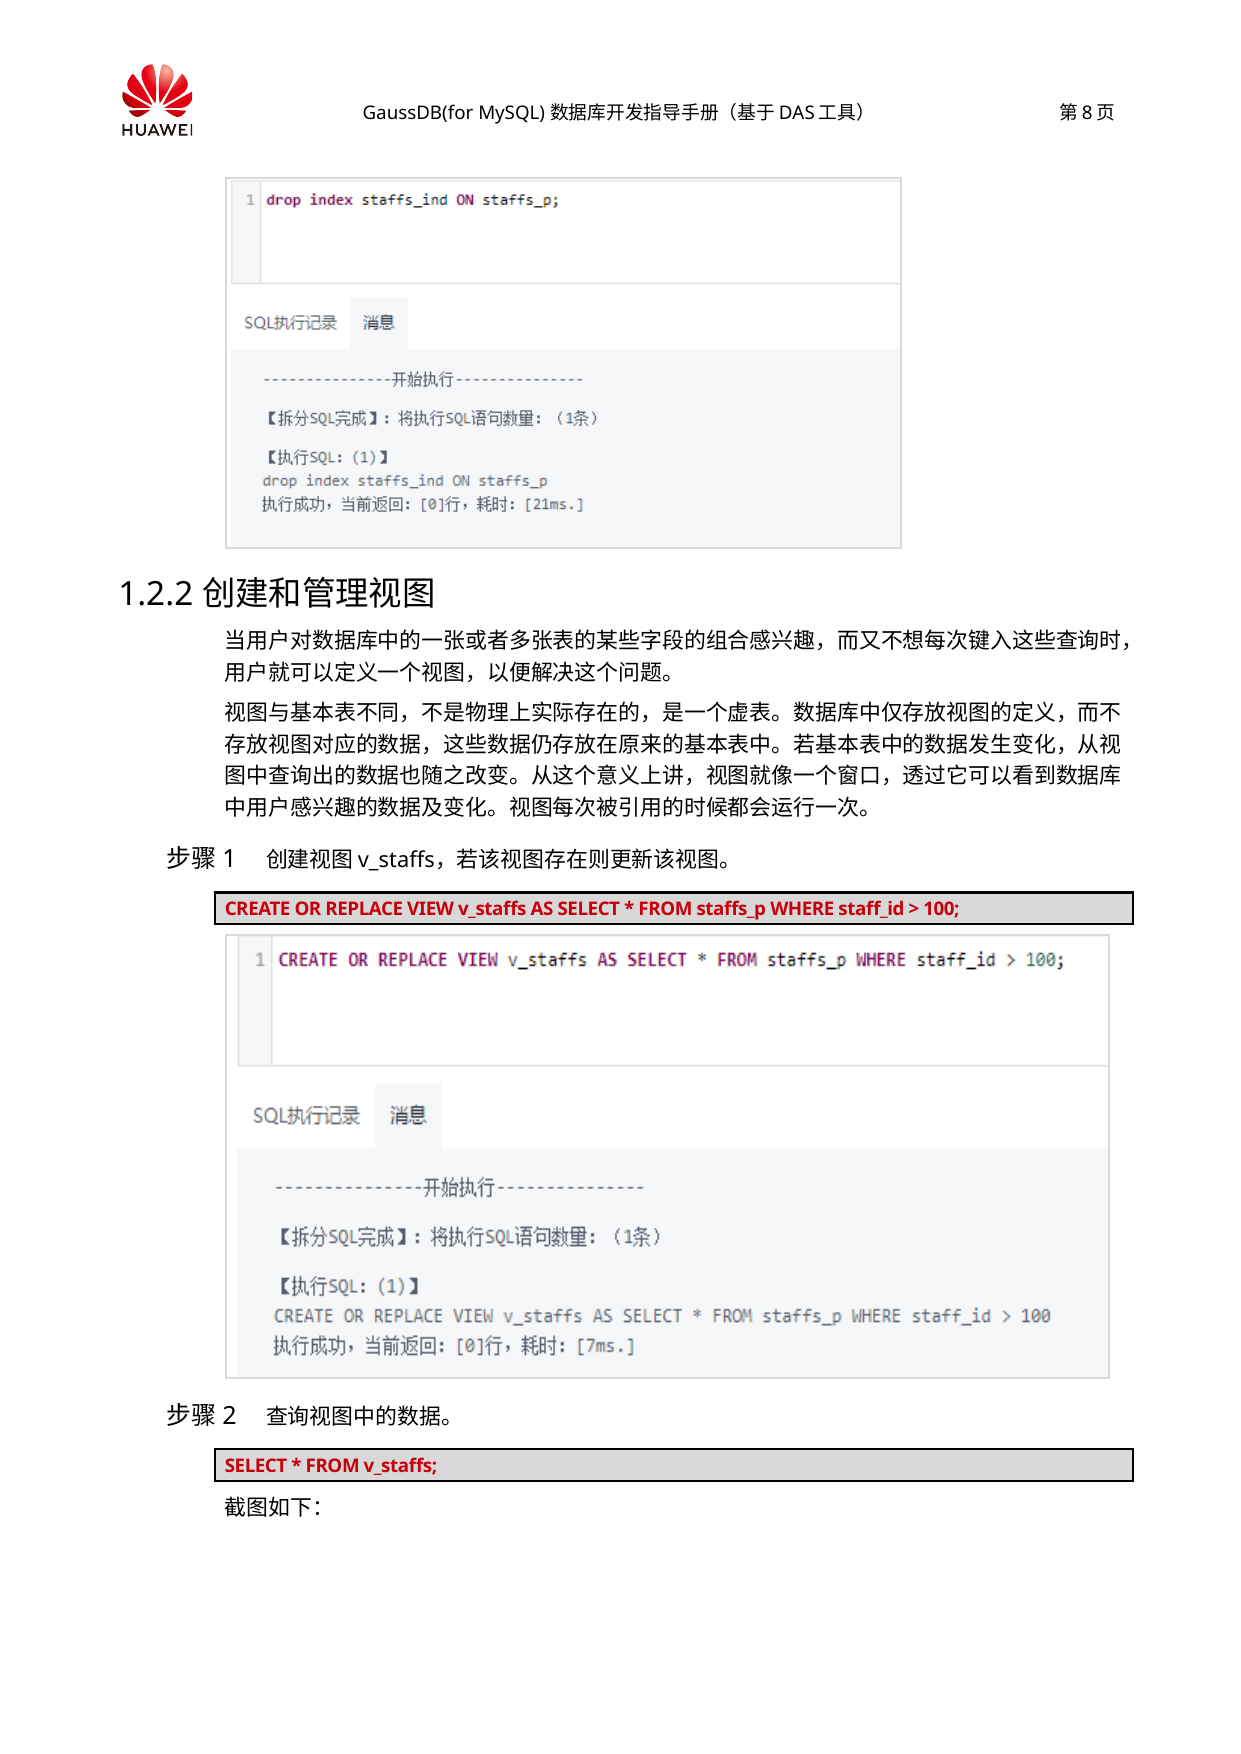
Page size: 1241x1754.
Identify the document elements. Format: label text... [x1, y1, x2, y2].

text SELECT * FROM v_staffs; [216, 1450, 1132, 1480]
subtitle 创建和管理视图 [118, 570, 1122, 615]
text 创建视图v_staffs，若该视图存在则更新该视图。 [236, 838, 1122, 875]
text 视图与基本表不同，不是物理上实际存在的，是一个虚表。数据库中仅存放视图的定义，而不存放视图对应的数据，这些数据仍存放在原来的基本表中。若基本表中的数据发生变化，从视图中查询出的数据也随之改变。从这个意义上讲，视图就像一个窗口，透过它可以看到数据库中用户感兴趣的数据及变化。视图每次被引用的时候都会运行一次。 [224, 695, 1122, 822]
picture [122, 64, 193, 136]
text 查询视图中的数据。 [236, 1395, 1122, 1432]
picture [227, 936, 1108, 1377]
text CREATE OR REPLACE VIEW v_staffs AS SELECT * FROM staffs_p WHERE staff_id > 100; [216, 894, 1132, 923]
text 当用户对数据库中的一张或者多张表的某些字段的组合感兴趣，而又不想每次键入这些查询时，用户就可以定义一个视图，以便解决这个问题。 [224, 623, 1122, 687]
text 截图如下： [224, 1490, 1122, 1522]
picture [227, 179, 900, 547]
